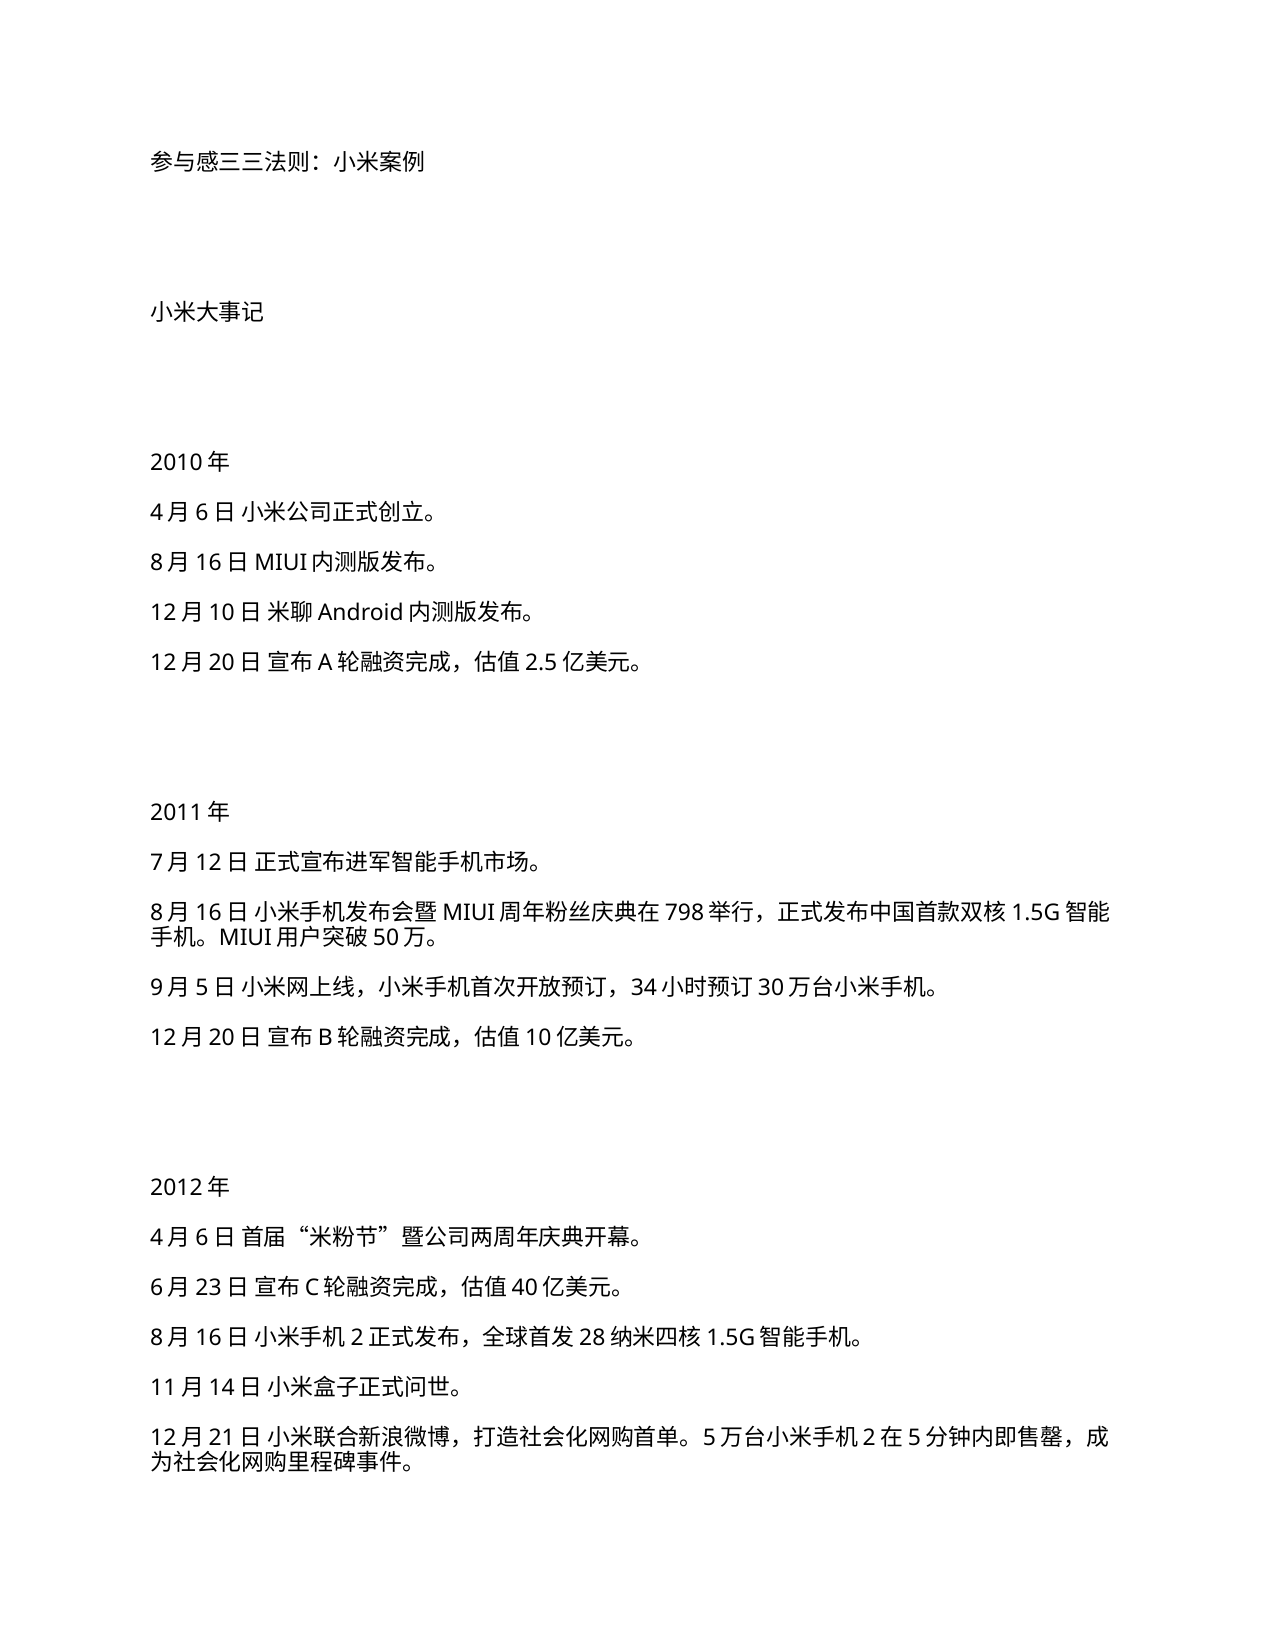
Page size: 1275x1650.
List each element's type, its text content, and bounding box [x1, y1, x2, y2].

text 4月6日 小米公司正式创立。 [150, 500, 1125, 525]
text 9月5日 小米网上线，小米手机首次开放预订，34小时预订30万台小米手机。 [150, 975, 1125, 1000]
text 7月12日 正式宣布进军智能手机市场。 [150, 850, 1125, 875]
text 6月23日 宣布C轮融资完成，估值40亿美元。 [150, 1275, 1125, 1300]
text 2012年 [150, 1175, 1125, 1200]
text 12月21日 小米联合新浪微博，打造社会化网购首单。5万台小米手机2在5分钟内即售罄，成为社会化网购里程碑事件。 [150, 1425, 1125, 1475]
text 12月20日 宣布A轮融资完成，估值2.5亿美元。 [150, 650, 1125, 675]
text 4月6日 首届“米粉节”暨公司两周年庆典开幕。 [150, 1225, 1125, 1250]
text 12月20日 宣布B轮融资完成，估值10亿美元。 [150, 1025, 1125, 1050]
text 小米大事记 [150, 300, 1125, 325]
text 8月16日 小米手机发布会暨MIUI周年粉丝庆典在798举行，正式发布中国首款双核1.5G智能手机。MIUI用户突破50万。 [150, 900, 1125, 950]
text 参与感三三法则：小米案例 [150, 150, 1125, 175]
text 8月16日 小米手机2正式发布，全球首发28纳米四核1.5G智能手机。 [150, 1325, 1125, 1350]
text 11月14日 小米盒子正式问世。 [150, 1375, 1125, 1400]
text 2010年 [150, 450, 1125, 475]
text 2011年 [150, 800, 1125, 825]
text 12月10日 米聊Android内测版发布。 [150, 600, 1125, 625]
text 8月16日 MIUI内测版发布。 [150, 550, 1125, 575]
